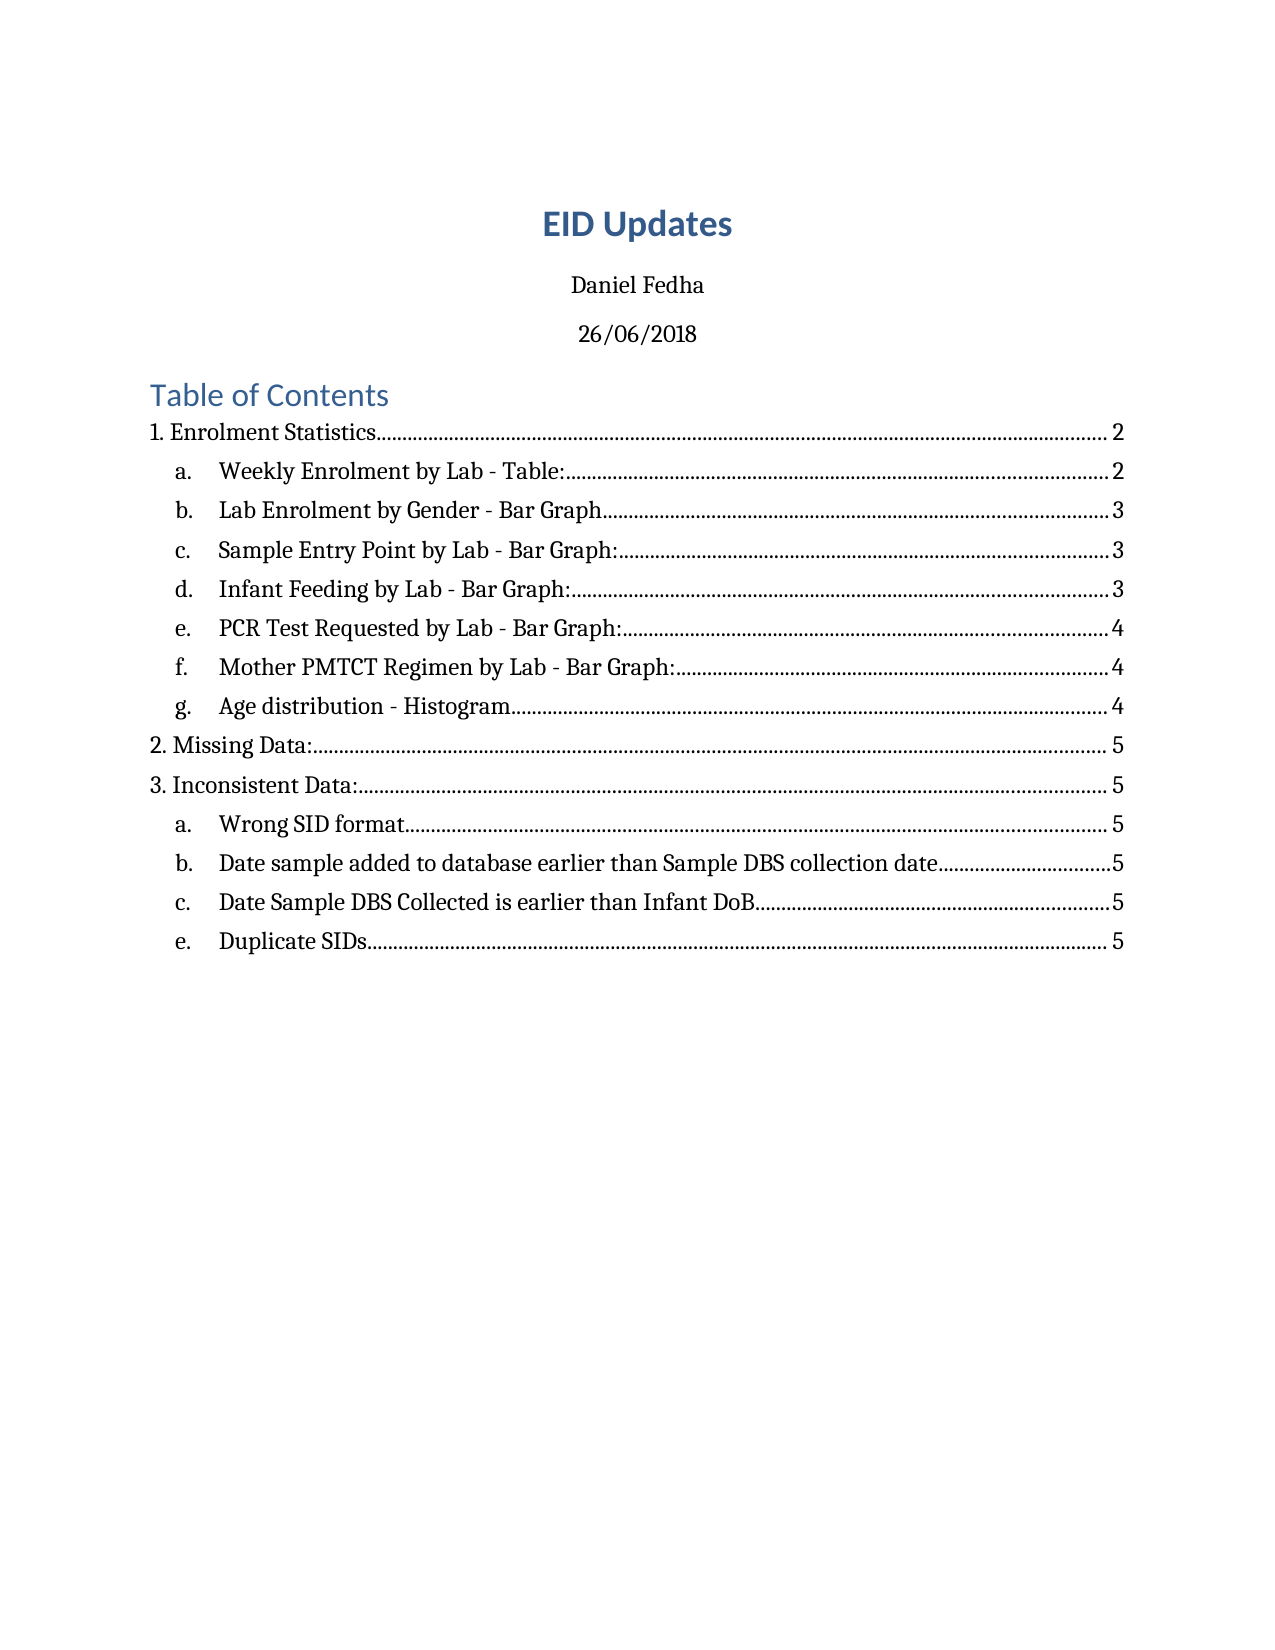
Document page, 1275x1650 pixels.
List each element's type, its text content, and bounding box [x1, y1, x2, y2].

title EID Updates [150, 200, 1125, 246]
text 26/06/2018 [150, 320, 1125, 349]
text Daniel Fedha [150, 271, 1125, 299]
